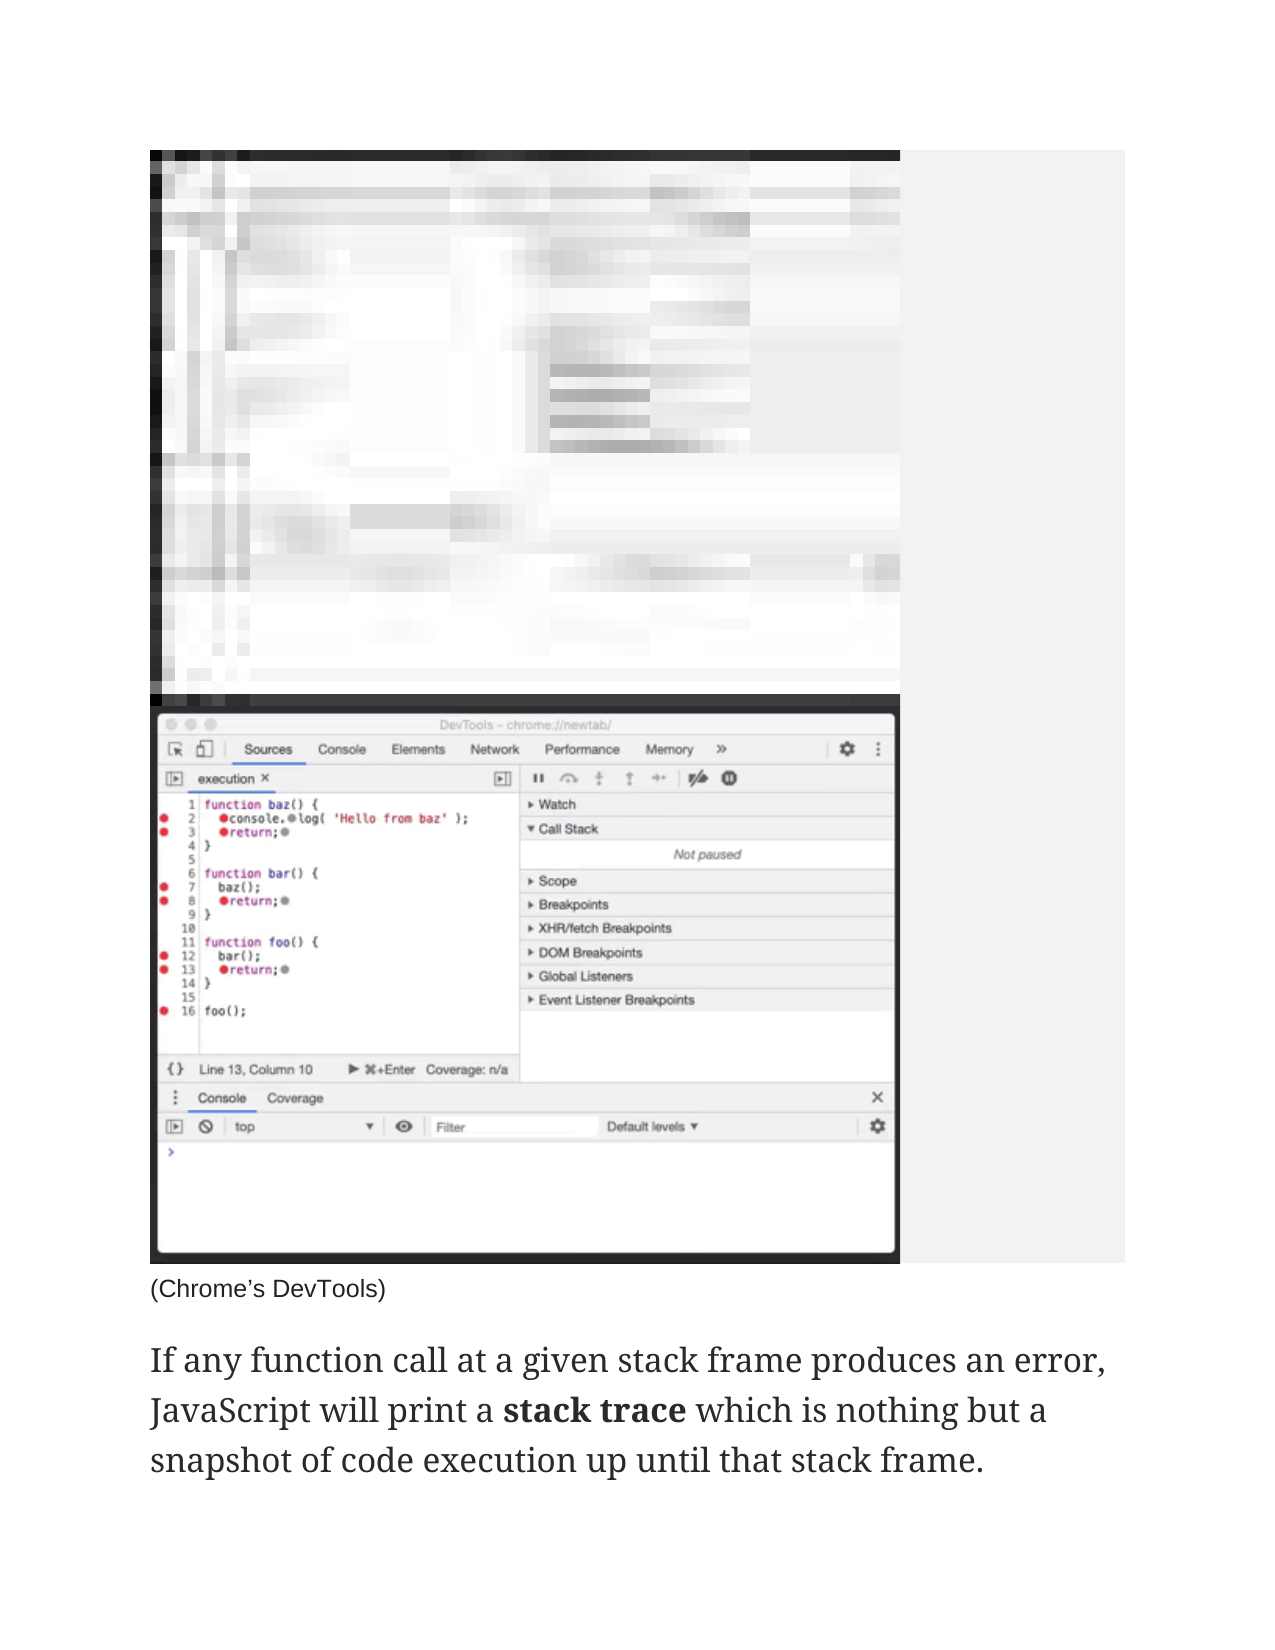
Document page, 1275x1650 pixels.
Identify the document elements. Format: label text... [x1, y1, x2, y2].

text (Chrome’s DevTools) [150, 1274, 1125, 1303]
text If any function call at a given stack frame produces an error, JavaScript will print a stack trace which is nothing but a snapshot of code execution up until that stack frame. [150, 1332, 1125, 1482]
picture [150, 150, 901, 1264]
